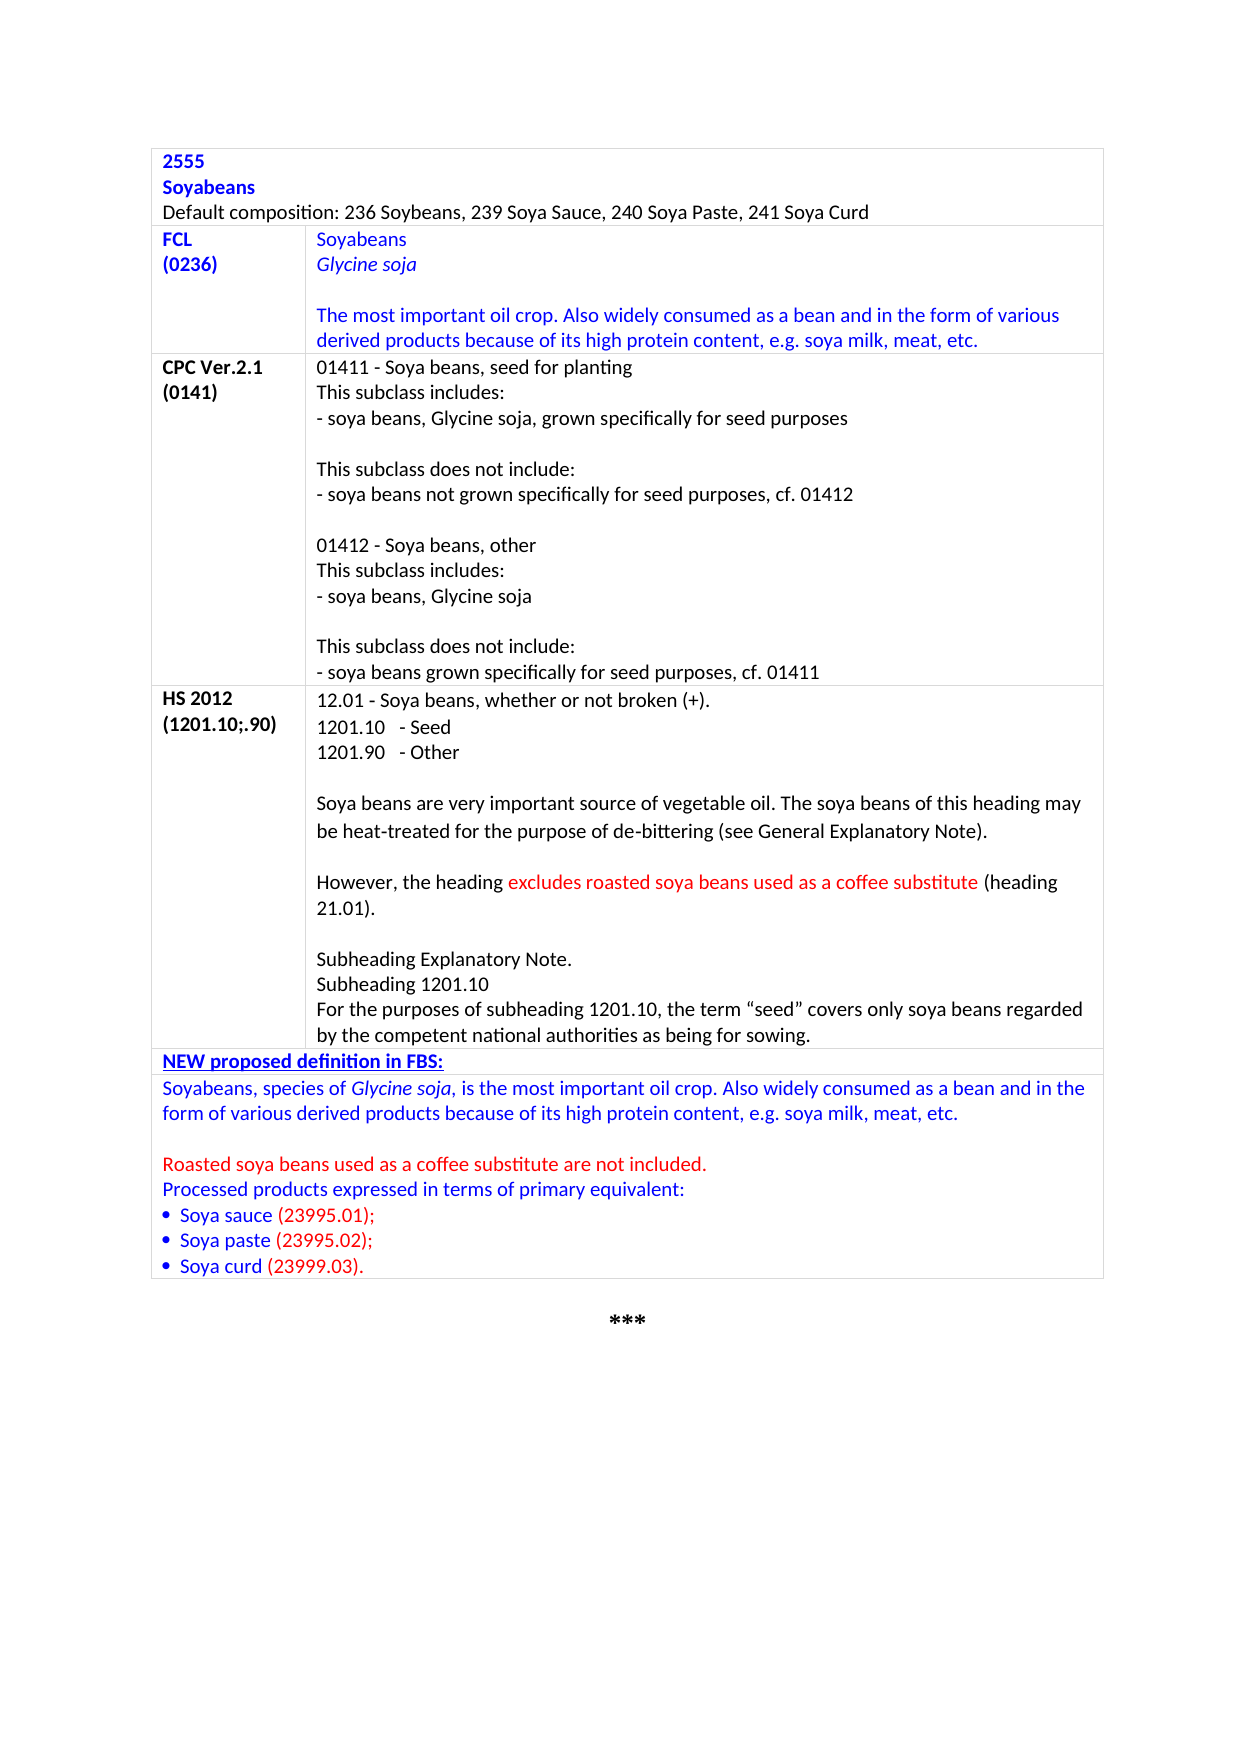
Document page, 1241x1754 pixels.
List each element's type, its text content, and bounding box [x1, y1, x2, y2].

text *** [162, 1308, 1092, 1337]
table_cell Soyabeans Glycine soja The most important oil crop. Also widely consumed as a bean and in the form of various derived products because of its high protein content, e.g. soya milk, meat, etc. [306, 226, 1103, 353]
table_cell HS 2012 (1201.10;.90) [152, 686, 305, 1047]
table_cell 12.01 ‑ Soya beans, whether or not broken (+). 1201.10 - Seed 1201.90 - Other Soya beans are very important source of vegetable oil. The soya beans of this heading may be heat‑treated for the purpose of de‑bittering (see General Explanatory Note). However, the heading excludes roasted soya beans used as a coffee substitute (heading 21.01). Subheading Explanatory Note. Subheading 1201.10 For the purposes of subheading 1201.10, the term “seed” covers only soya beans regarded by the competent national authorities as being for sowing. [306, 686, 1103, 1047]
table_cell NEW proposed definition in FBS: [152, 1049, 1103, 1074]
table_cell 01411 - Soya beans, seed for planting This subclass includes: - soya beans, Glycine soja, grown specifically for seed purposes This subclass does not include: - soya beans not grown specifically for seed purposes, cf. 01412 01412 - Soya beans, other This subclass includes: - soya beans, Glycine soja This subclass does not include: - soya beans grown specifically for seed purposes, cf. 01411 [306, 354, 1103, 684]
table_header 2555 Soyabeans Default composition: 236 Soybeans, 239 Soya Sauce, 240 Soya Paste, 241 Soya Curd [152, 149, 1103, 225]
table_cell Soyabeans, species of Glycine soja, is the most important oil crop. Also widely consumed as a bean and in the form of various derived products because of its high protein content, e.g. soya milk, meat, etc. Roasted soya beans used as a coffee substitute are not included. Processed products expressed in terms of primary equivalent: Soya sauce (23995.01); Soya paste (23995.02); Soya curd (23999.03). [152, 1075, 1103, 1278]
table_cell CPC Ver.2.1 (0141) [152, 354, 305, 684]
table_cell FCL (0236) [152, 226, 305, 353]
